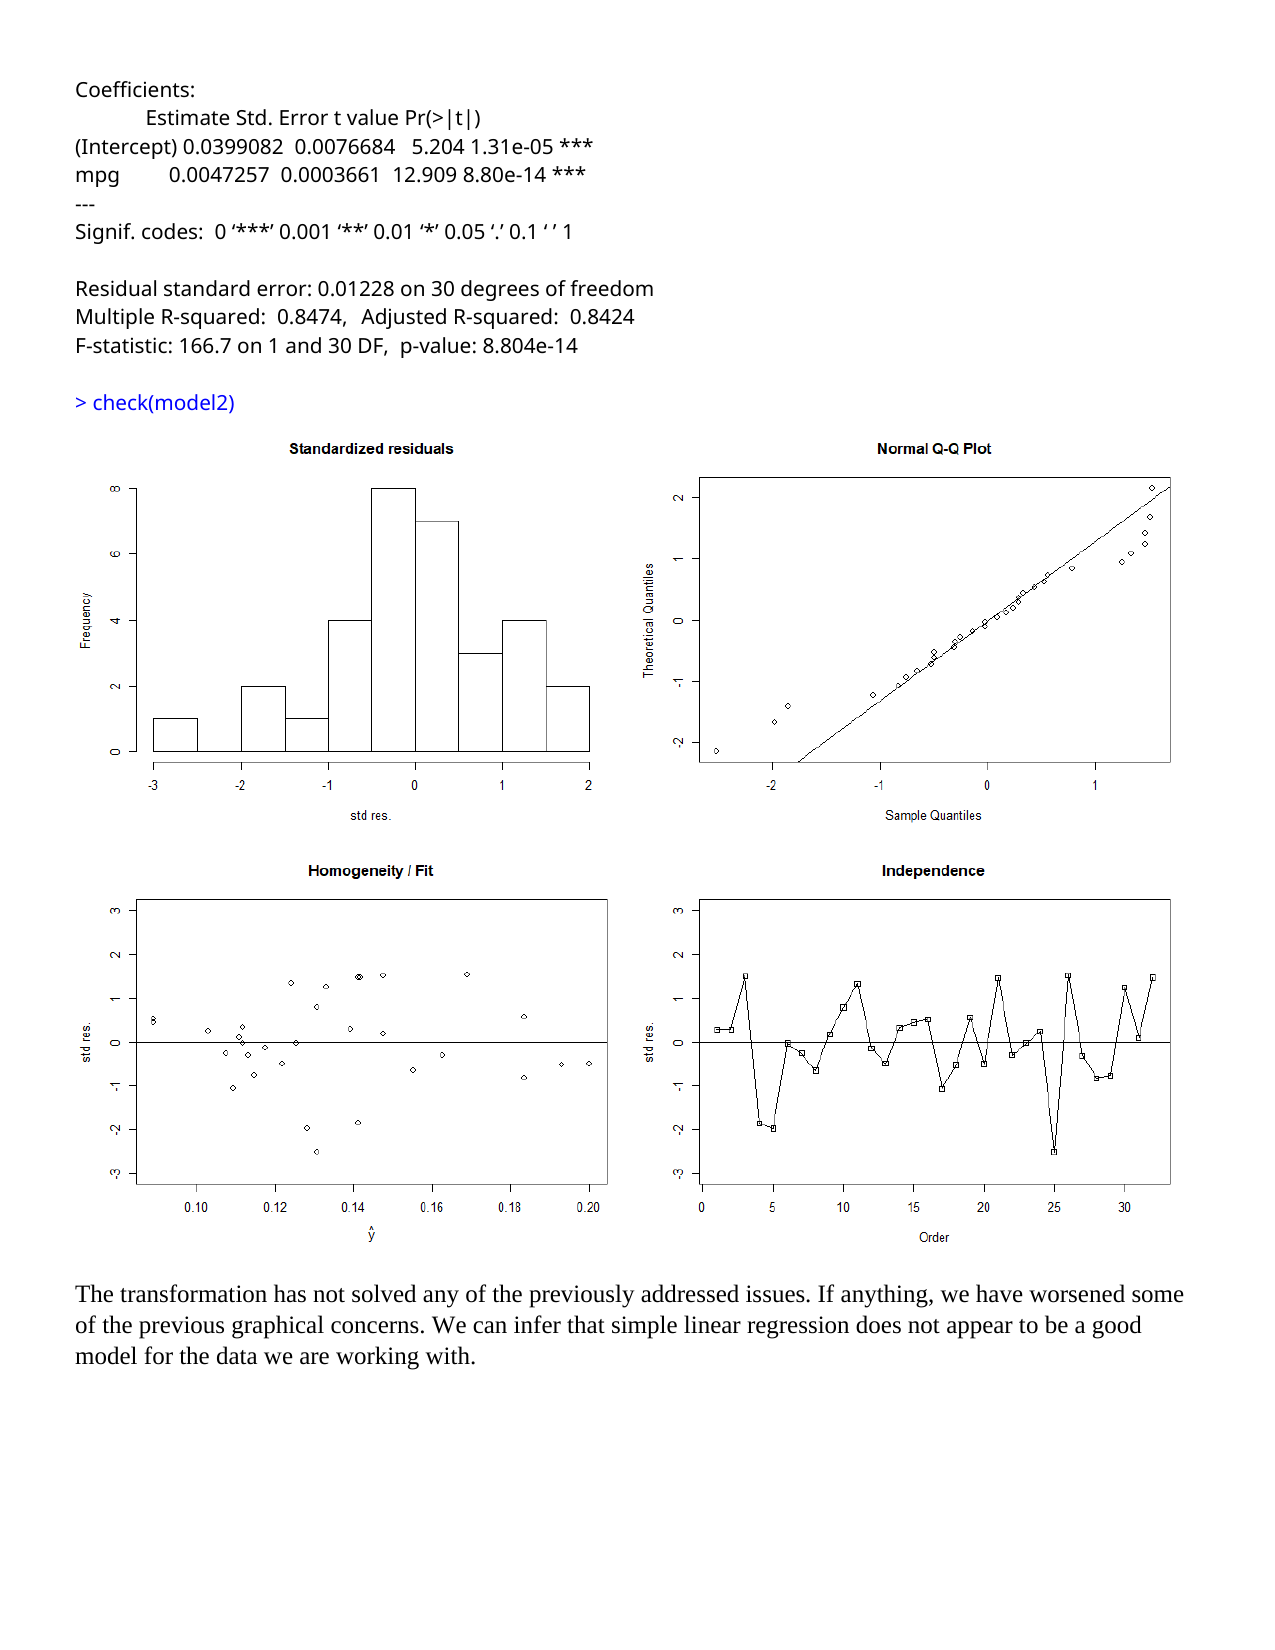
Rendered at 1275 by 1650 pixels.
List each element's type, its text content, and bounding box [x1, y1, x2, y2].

text mpg 0.0047257 0.0003661 12.909 8.80e-14 *** [75, 160, 1200, 189]
text --- [75, 189, 1200, 217]
text Coefficients: [75, 75, 1200, 103]
text Estimate Std. Error t value Pr(>|t|) [75, 103, 1200, 132]
text (Intercept) 0.0399082 0.0076684 5.204 1.31e-05 *** [75, 132, 1200, 160]
text Multiple R-squared: 0.8474, Adjusted R-squared: 0.8424 [75, 302, 1200, 331]
picture [75, 416, 1200, 1260]
text Signif. codes: 0 ‘***’ 0.001 ‘**’ 0.01 ‘*’ 0.05 ‘.’ 0.1 ‘ ’ 1 [75, 217, 1200, 246]
text F-statistic: 166.7 on 1 and 30 DF, p-value: 8.804e-14 [75, 331, 1200, 359]
text Residual standard error: 0.01228 on 30 degrees of freedom [75, 274, 1200, 302]
text > check(model2) [75, 388, 1200, 416]
text The transformation has not solved any of the previously addressed issues. If anything, we have worsened some of the previous graphical concerns. We can infer that simple linear regression does not appear to be a good model for the data we are working with. [75, 1279, 1200, 1370]
